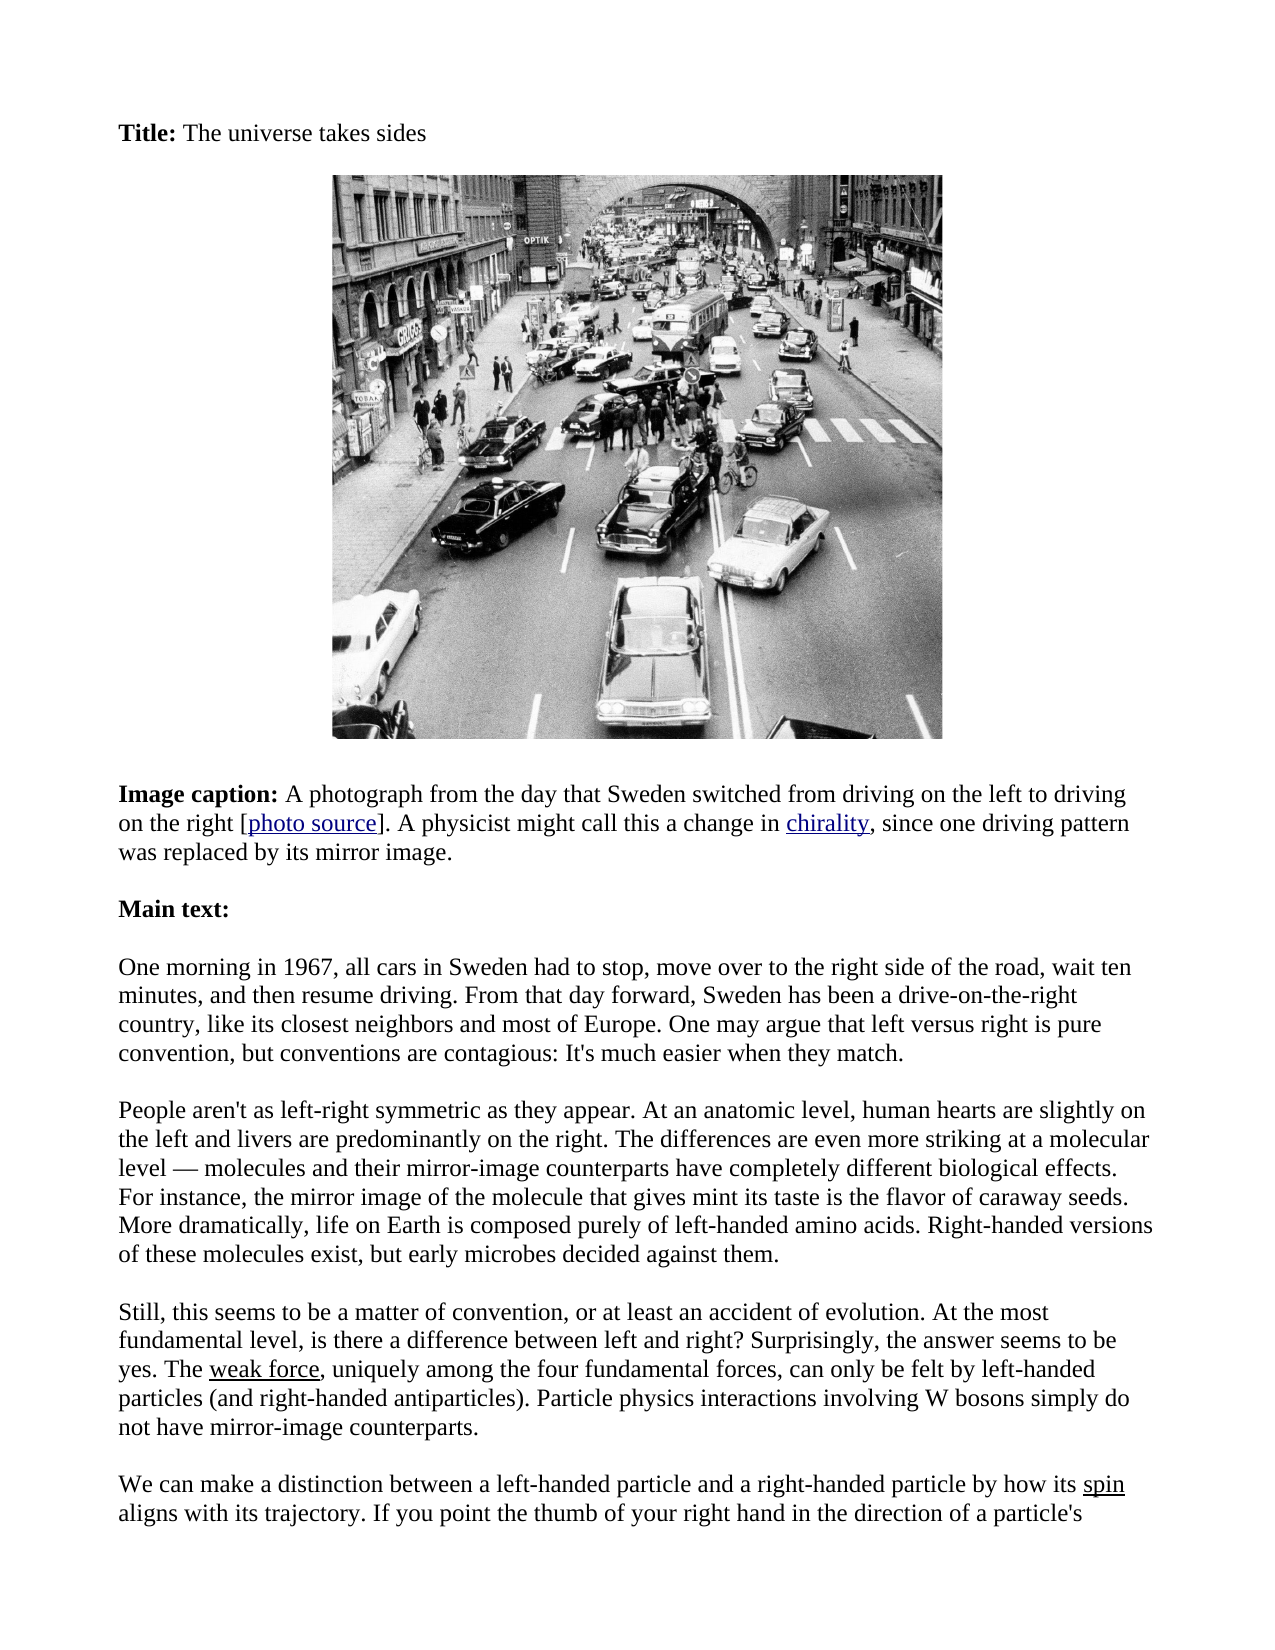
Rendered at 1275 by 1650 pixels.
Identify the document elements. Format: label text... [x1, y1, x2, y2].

text One morning in 1967, all cars in Sweden had to stop, move over to the right side of the road, wait ten minutes, and then resume driving. From that day forward, Sweden has been a drive-on-the-right country, like its closest neighbors and most of Europe. One may argue that left versus right is pure convention, but conventions are contagious: It's much easier when they match. [118, 952, 1157, 1067]
text Image caption: A photograph from the day that Sweden switched from driving on the left to driving on the right [photo source]. A physicist might call this a change in chirality, since one driving pattern was replaced by its mirror image. [118, 779, 1157, 866]
text Main text: [118, 894, 1157, 923]
text Still, this seems to be a matter of convention, or at least an accident of evolution. At the most fundamental level, is there a difference between left and right? Surprisingly, the answer seems to be yes. The weak force, uniquely among the four fundamental forces, can only be felt by left-handed particles (and right-handed antiparticles). Particle physics interactions involving W bosons simply do not have mirror-image counterparts. [118, 1297, 1157, 1441]
picture [332, 175, 943, 739]
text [118, 1469, 1157, 1527]
text People aren't as left-right symmetric as they appear. At an anatomic level, human hearts are slightly on the left and livers are predominantly on the right. The differences are even more striking at a molecular level — molecules and their mirror-image counterparts have completely different biological effects. For instance, the mirror image of the molecule that gives mint its taste is the flavor of caraway seeds. More dramatically, life on Earth is composed purely of left-handed amino acids. Right-handed versions of these molecules exist, but early microbes decided against them. [118, 1096, 1157, 1268]
text Title: The universe takes sides [118, 118, 1157, 147]
